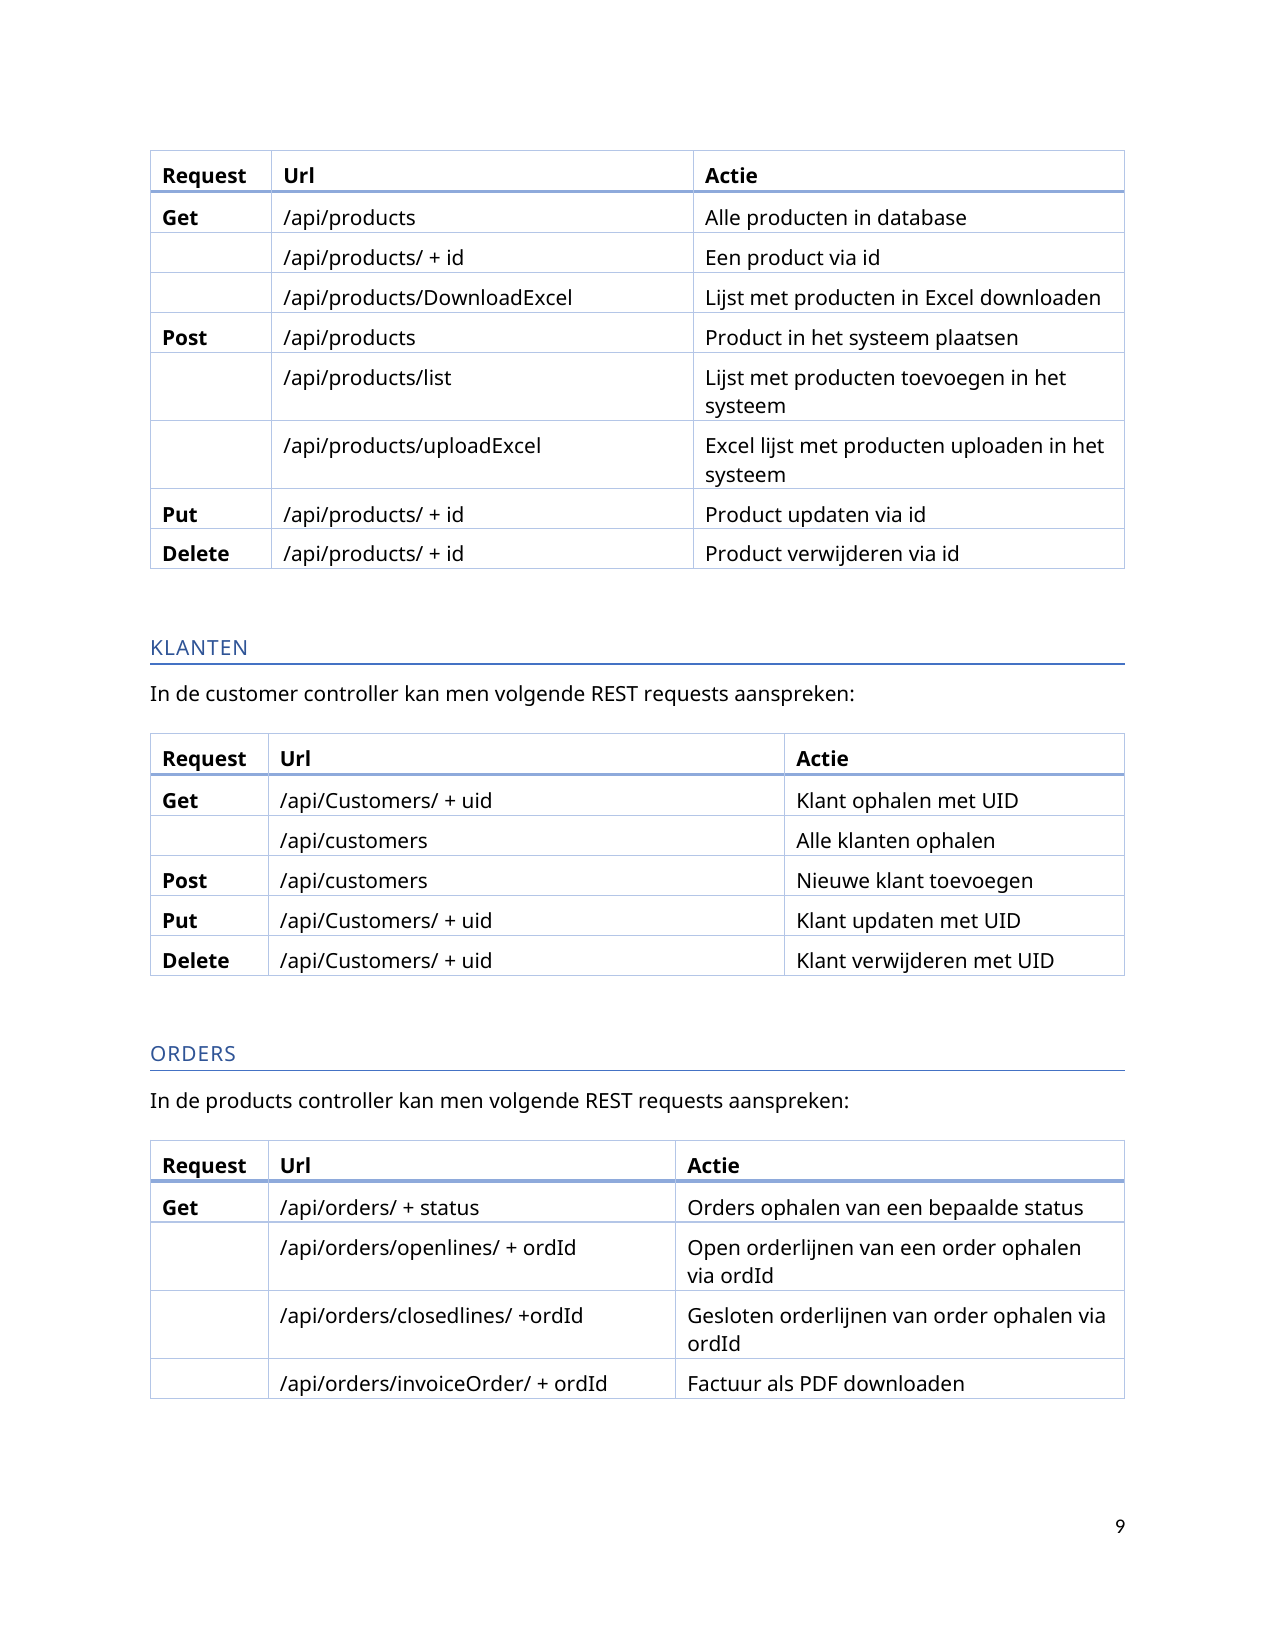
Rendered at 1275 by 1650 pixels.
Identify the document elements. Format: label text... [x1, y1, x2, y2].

table_cell [151, 233, 271, 272]
table_cell Gesloten orderlijnen van order ophalen via ordId [676, 1291, 1124, 1358]
table_cell Alle producten in database [694, 193, 1124, 232]
table_cell [151, 353, 271, 420]
table_cell Product in het systeem plaatsen [694, 313, 1124, 352]
table_cell /api/orders/ + status [269, 1183, 675, 1221]
table_cell /api/customers [269, 856, 784, 895]
table_header Request [151, 1141, 268, 1179]
table_cell Open orderlijnen van een order ophalen via ordId [676, 1223, 1124, 1290]
table_cell Put [151, 896, 268, 934]
table_cell /api/Customers/ + uid [269, 776, 784, 815]
table_cell /api/products/ + id [272, 489, 693, 528]
table_cell Get [151, 1183, 268, 1221]
table_header Url [269, 1141, 675, 1179]
table_cell /api/Customers/ + uid [269, 896, 784, 934]
table_cell /api/customers [269, 816, 784, 855]
table_header Url [269, 734, 784, 773]
table_cell Delete [151, 936, 268, 974]
table_cell [151, 1359, 268, 1398]
table_cell Get [151, 193, 271, 232]
table_cell Get [151, 776, 268, 815]
table_header Request [151, 734, 268, 773]
table_cell [151, 1223, 268, 1290]
table_header Actie [676, 1141, 1124, 1179]
table_cell Product updaten via id [694, 489, 1124, 528]
table_cell Put [151, 489, 271, 528]
table_cell Delete [151, 529, 271, 568]
subtitle Klanten [150, 633, 1125, 663]
table_cell Orders ophalen van een bepaalde status [676, 1183, 1124, 1221]
table_cell Post [151, 313, 271, 352]
table_cell /api/orders/invoiceOrder/ + ordId [269, 1359, 675, 1398]
table_cell Klant verwijderen met UID [785, 936, 1124, 974]
table_cell Klant updaten met UID [785, 896, 1124, 934]
table_cell /api/products/DownloadExcel [272, 273, 693, 312]
table_cell Lijst met producten toevoegen in het systeem [694, 353, 1124, 420]
table_header Actie [694, 151, 1124, 190]
table_cell [151, 421, 271, 488]
text In de products controller kan men volgende REST requests aanspreken: [150, 1086, 1125, 1114]
table_cell /api/orders/closedlines/ +ordId [269, 1291, 675, 1358]
table_cell Een product via id [694, 233, 1124, 272]
table_cell Alle klanten ophalen [785, 816, 1124, 855]
table_cell /api/orders/openlines/ + ordId [269, 1223, 675, 1290]
table_cell [151, 816, 268, 855]
table_header Request [151, 151, 271, 190]
table_cell Lijst met producten in Excel downloaden [694, 273, 1124, 312]
table_cell Excel lijst met producten uploaden in het systeem [694, 421, 1124, 488]
table_cell Product verwijderen via id [694, 529, 1124, 568]
table_header Actie [785, 734, 1124, 773]
table_header Url [272, 151, 693, 190]
table_cell [151, 1291, 268, 1358]
table_cell /api/products/ + id [272, 529, 693, 568]
table_cell /api/products/ + id [272, 233, 693, 272]
table_cell Klant ophalen met UID [785, 776, 1124, 815]
text In de customer controller kan men volgende REST requests aanspreken: [150, 679, 1125, 708]
table_cell [151, 273, 271, 312]
table_cell /api/Customers/ + uid [269, 936, 784, 974]
table_cell Nieuwe klant toevoegen [785, 856, 1124, 895]
table_cell /api/products [272, 313, 693, 352]
table_cell /api/products/uploadExcel [272, 421, 693, 488]
table_cell /api/products [272, 193, 693, 232]
table_cell Post [151, 856, 268, 895]
table_cell Factuur als PDF downloaden [676, 1359, 1124, 1398]
table_cell /api/products/list [272, 353, 693, 420]
subtitle Orders [150, 1039, 1125, 1070]
